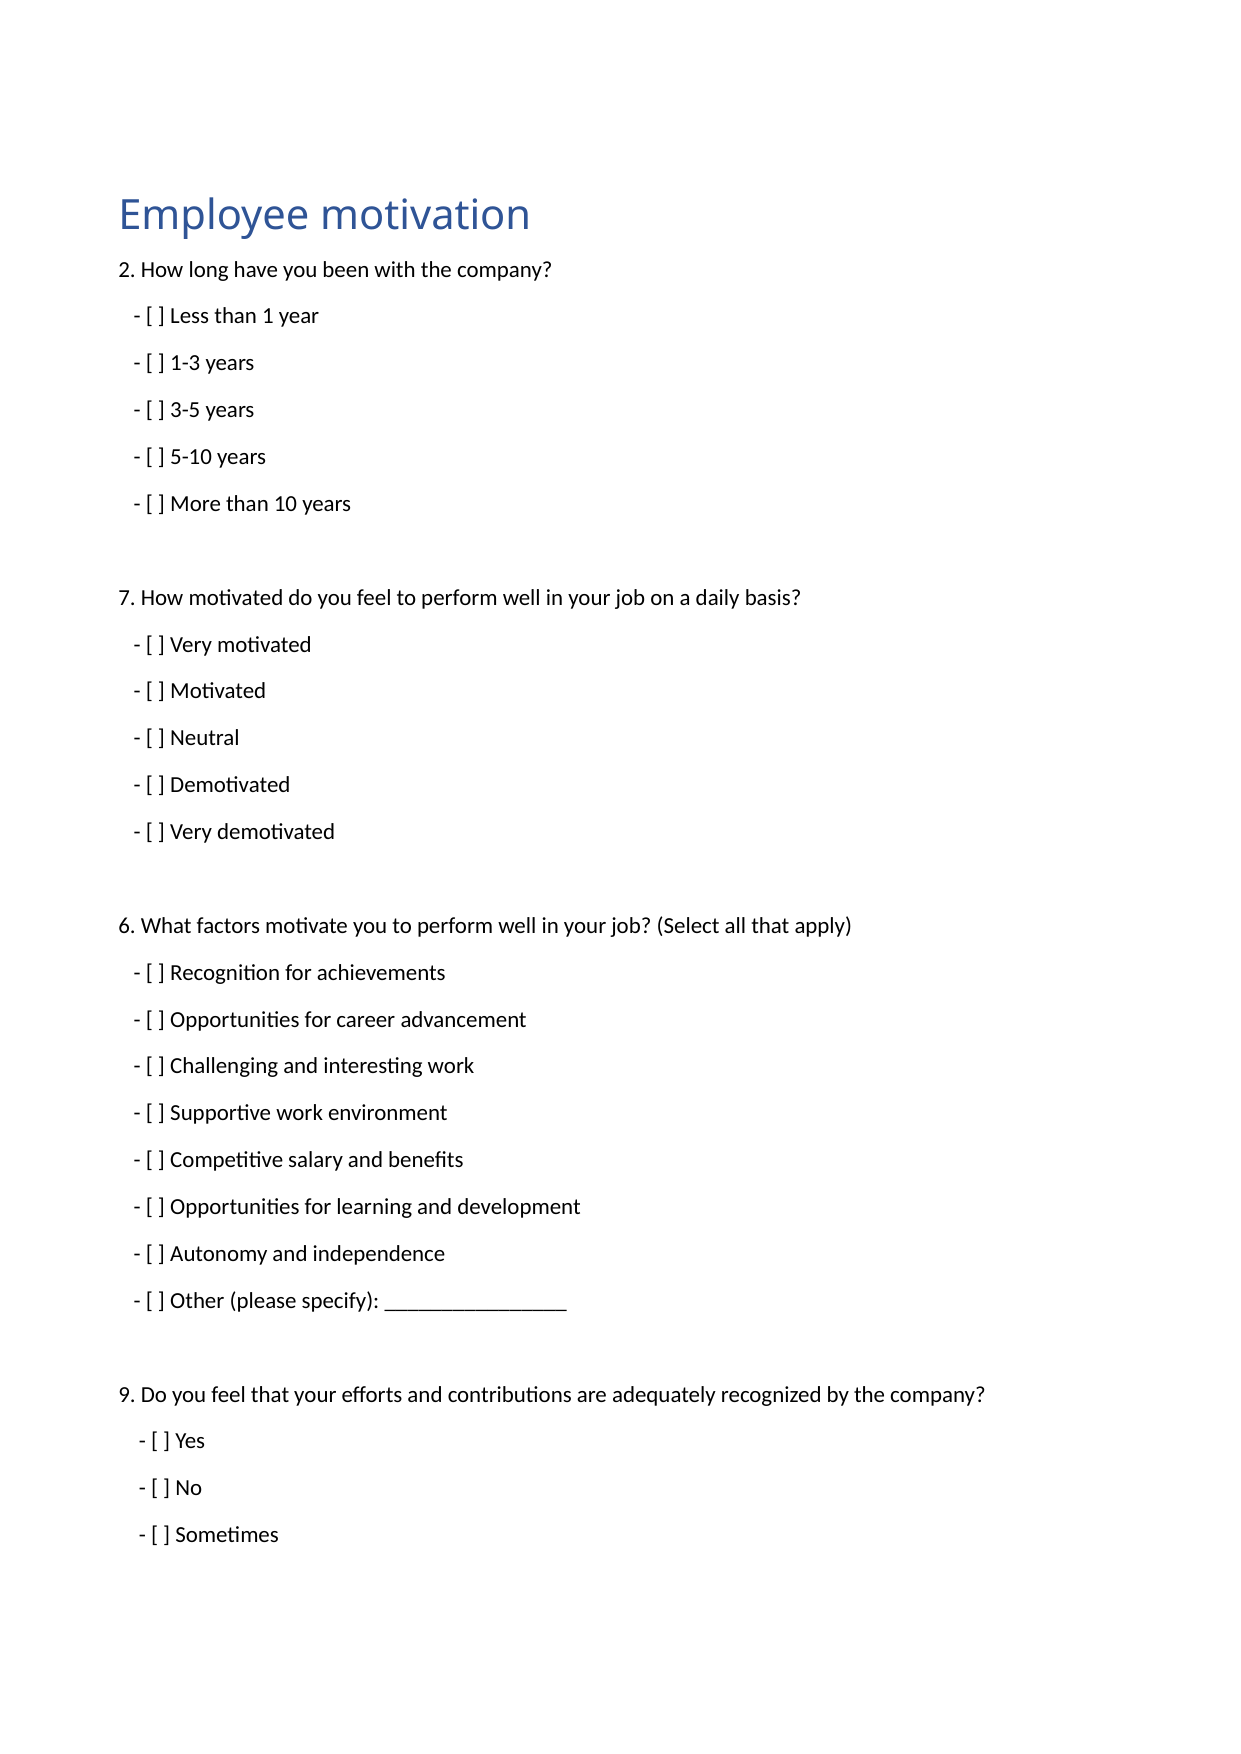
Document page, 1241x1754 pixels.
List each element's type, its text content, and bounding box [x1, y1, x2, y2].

text - [ ] Very motivated [118, 630, 1122, 658]
text - [ ] Motivated [118, 677, 1122, 704]
text 2. How long have you been with the company? [118, 255, 1122, 283]
text - [ ] 5-10 years [118, 442, 1122, 470]
text - [ ] Challenging and interesting work [118, 1052, 1122, 1079]
text - [ ] Demotivated [118, 770, 1122, 798]
text - [ ] Supportive work environment [118, 1098, 1122, 1126]
text - [ ] More than 10 years [118, 489, 1122, 517]
text - [ ] Neutral [118, 723, 1122, 751]
text - [ ] Other (please specify): ________________ [118, 1286, 1122, 1314]
text - [ ] No [118, 1473, 1122, 1501]
text - [ ] 1-3 years [118, 348, 1122, 376]
text - [ ] Sometimes [118, 1520, 1122, 1548]
text - [ ] 3-5 years [118, 395, 1122, 423]
text - [ ] Yes [118, 1427, 1122, 1454]
text 9. Do you feel that your efforts and contributions are adequately recognized by the company? [118, 1380, 1122, 1408]
text 7. How motivated do you feel to perform well in your job on a daily basis? [118, 583, 1122, 611]
text - [ ] Less than 1 year [118, 302, 1122, 329]
text - [ ] Recognition for achievements [118, 958, 1122, 986]
text - [ ] Very demotivated [118, 817, 1122, 845]
text 6. What factors motivate you to perform well in your job? (Select all that apply) [118, 911, 1122, 939]
text - [ ] Opportunities for learning and development [118, 1192, 1122, 1220]
text - [ ] Opportunities for career advancement [118, 1005, 1122, 1033]
subtitle Employee motivation [118, 185, 1122, 242]
text - [ ] Competitive salary and benefits [118, 1145, 1122, 1173]
text - [ ] Autonomy and independence [118, 1239, 1122, 1267]
